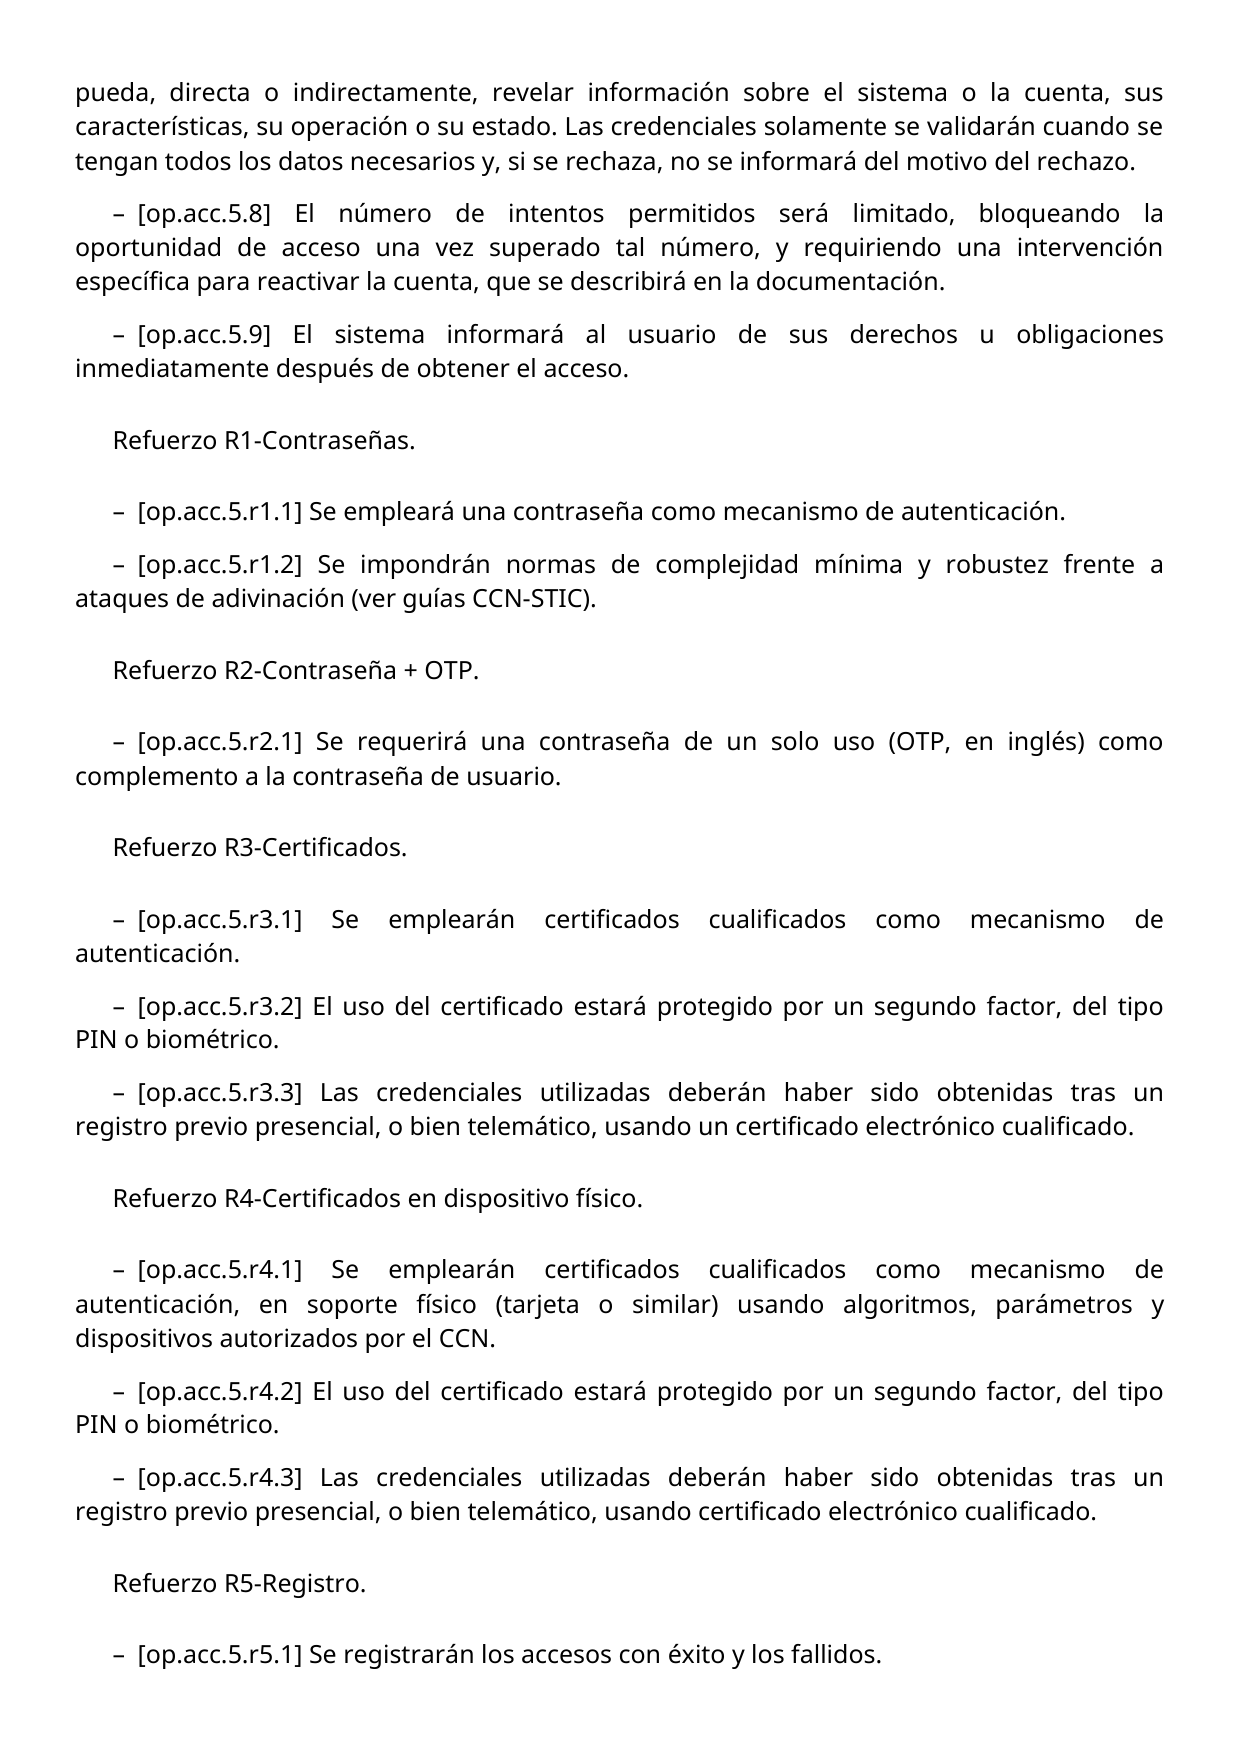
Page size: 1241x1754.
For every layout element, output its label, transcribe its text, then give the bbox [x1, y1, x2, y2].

text Refuerzo R4-Certificados en dispositivo físico. [75, 1181, 1165, 1215]
text – [op.acc.5.r3.1] Se emplearán certificados cualificados como mecanismo de autenticación. [75, 901, 1165, 969]
text – [op.acc.5.r4.3] Las credenciales utilizadas deberán haber sido obtenidas tras un registro previo presencial, o bien telemático, usando certificado electrónico cualificado. [75, 1460, 1165, 1528]
text Refuerzo R5-Registro. [75, 1566, 1165, 1600]
text – [op.acc.5.9] El sistema informará al usuario de sus derechos u obligaciones inmediatamente después de obtener el acceso. [75, 317, 1165, 385]
text – [op.acc.5.r3.3] Las credenciales utilizadas deberán haber sido obtenidas tras un registro previo presencial, o bien telemático, usando un certificado electrónico cualificado. [75, 1075, 1165, 1143]
text – [op.acc.5.r1.1] Se empleará una contraseña como mecanismo de autenticación. [75, 494, 1165, 528]
text Refuerzo R2-Contraseña + OTP. [75, 652, 1165, 687]
text – [op.acc.5.r4.2] El uso del certificado estará protegido por un segundo factor, del tipo PIN o biométrico. [75, 1373, 1165, 1441]
text – [op.acc.5.8] El número de intentos permitidos será limitado, bloqueando la oportunidad de acceso una vez superado tal número, y requiriendo una intervención específica para reactivar la cuenta, que se describirá en la documentación. [75, 196, 1165, 298]
text – [op.acc.5.r1.2] Se impondrán normas de complejidad mínima y robustez frente a ataques de adivinación (ver guías CCN-STIC). [75, 547, 1165, 615]
text – [op.acc.5.r2.1] Se requerirá una contraseña de un solo uso (OTP, en inglés) como complemento a la contraseña de usuario. [75, 724, 1165, 792]
text Refuerzo R1-Contraseñas. [75, 422, 1165, 457]
text – [op.acc.5.r4.1] Se emplearán certificados cualificados como mecanismo de autenticación, en soporte físico (tarjeta o similar) usando algoritmos, parámetros y dispositivos autorizados por el CCN. [75, 1252, 1165, 1354]
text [75, 75, 1165, 177]
text Refuerzo R3-Certificados. [75, 830, 1165, 864]
text – [op.acc.5.r5.1] Se registrarán los accesos con éxito y los fallidos. [75, 1637, 1165, 1671]
text – [op.acc.5.r3.2] El uso del certificado estará protegido por un segundo factor, del tipo PIN o biométrico. [75, 988, 1165, 1056]
